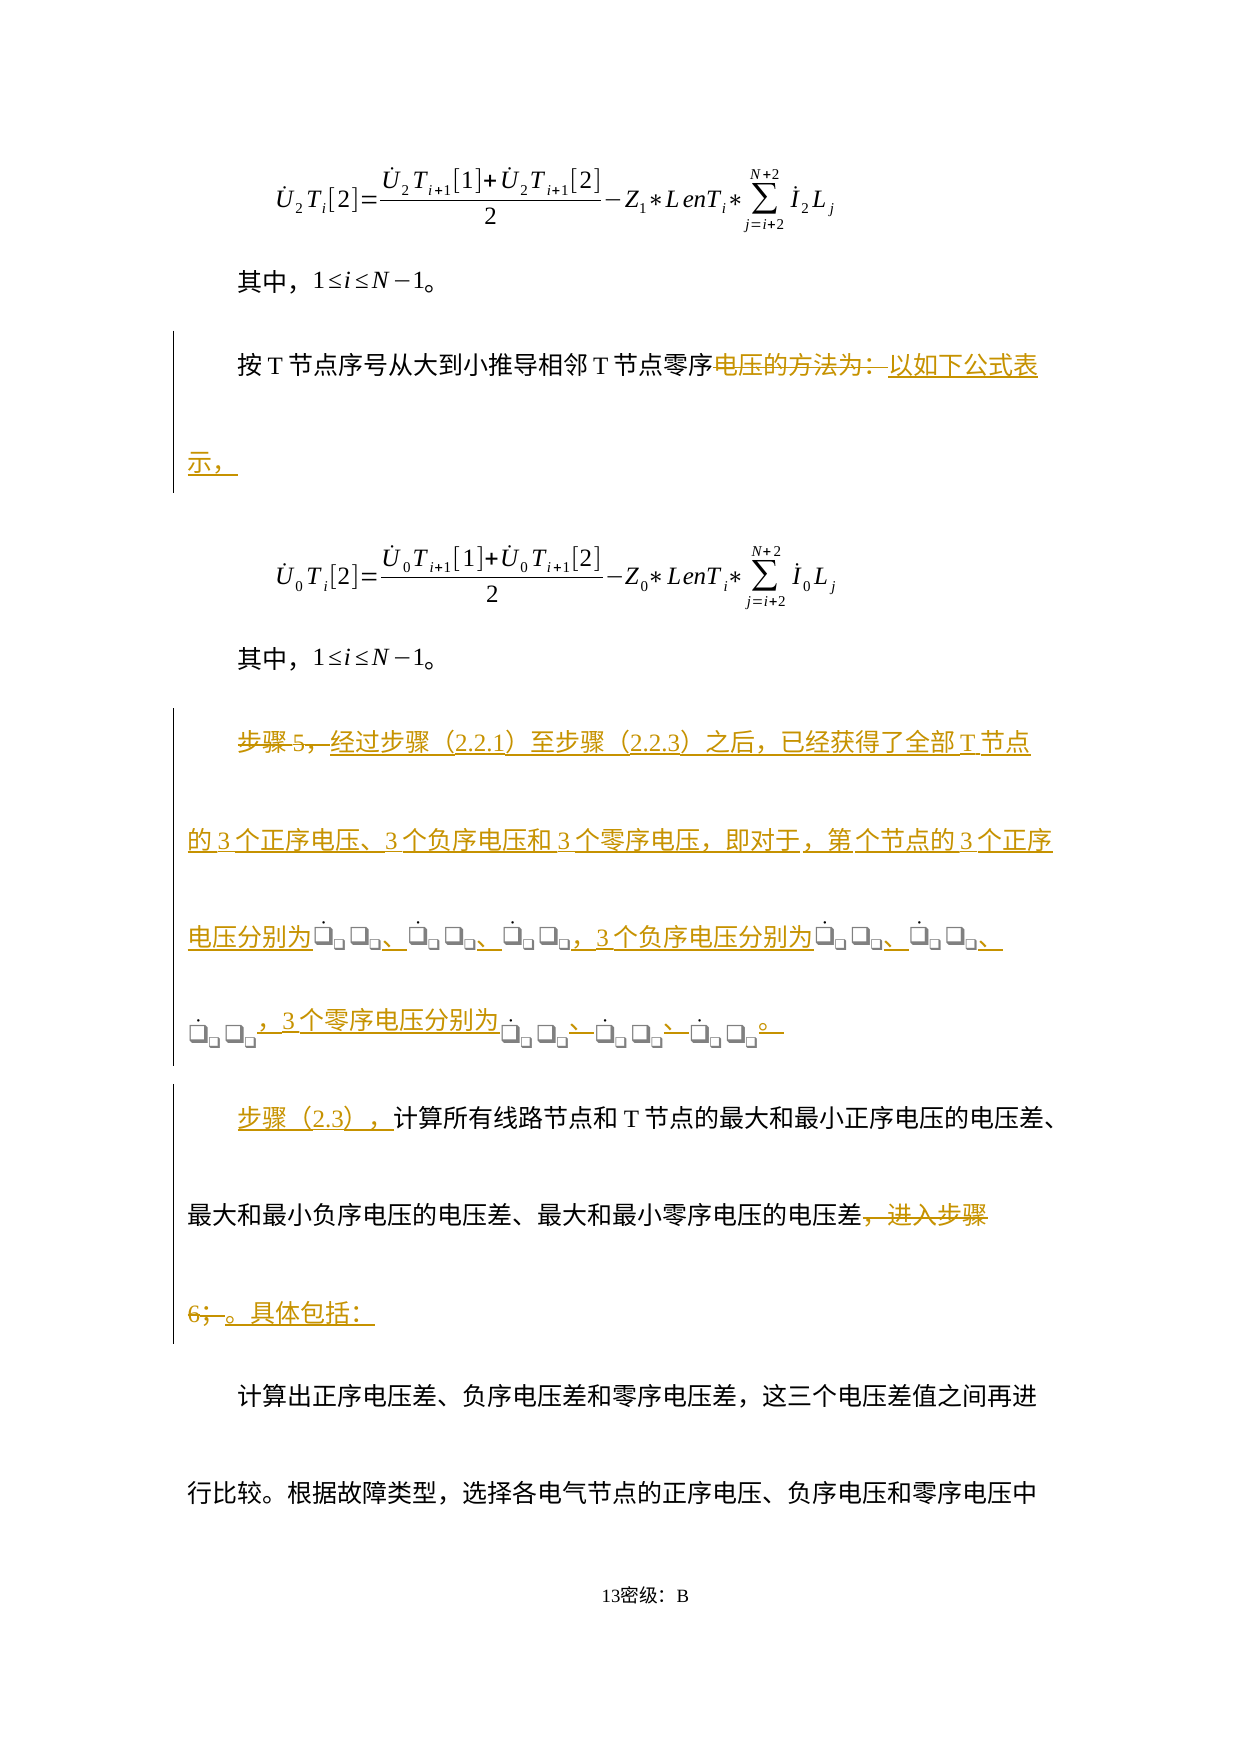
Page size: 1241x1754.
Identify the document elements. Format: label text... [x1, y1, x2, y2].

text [187, 1362, 1053, 1524]
text 其中，。 [187, 248, 1053, 313]
text 其中，。 [187, 625, 1053, 690]
text 计算所有线路节点和T节点的最大和最小正序电压的电压差、最大和最小负序电压的电压差、最大和最小零序电压的电压差 [187, 1084, 1053, 1344]
text 按T节点序号从大到小推导相邻T节点零序 [187, 331, 1053, 493]
